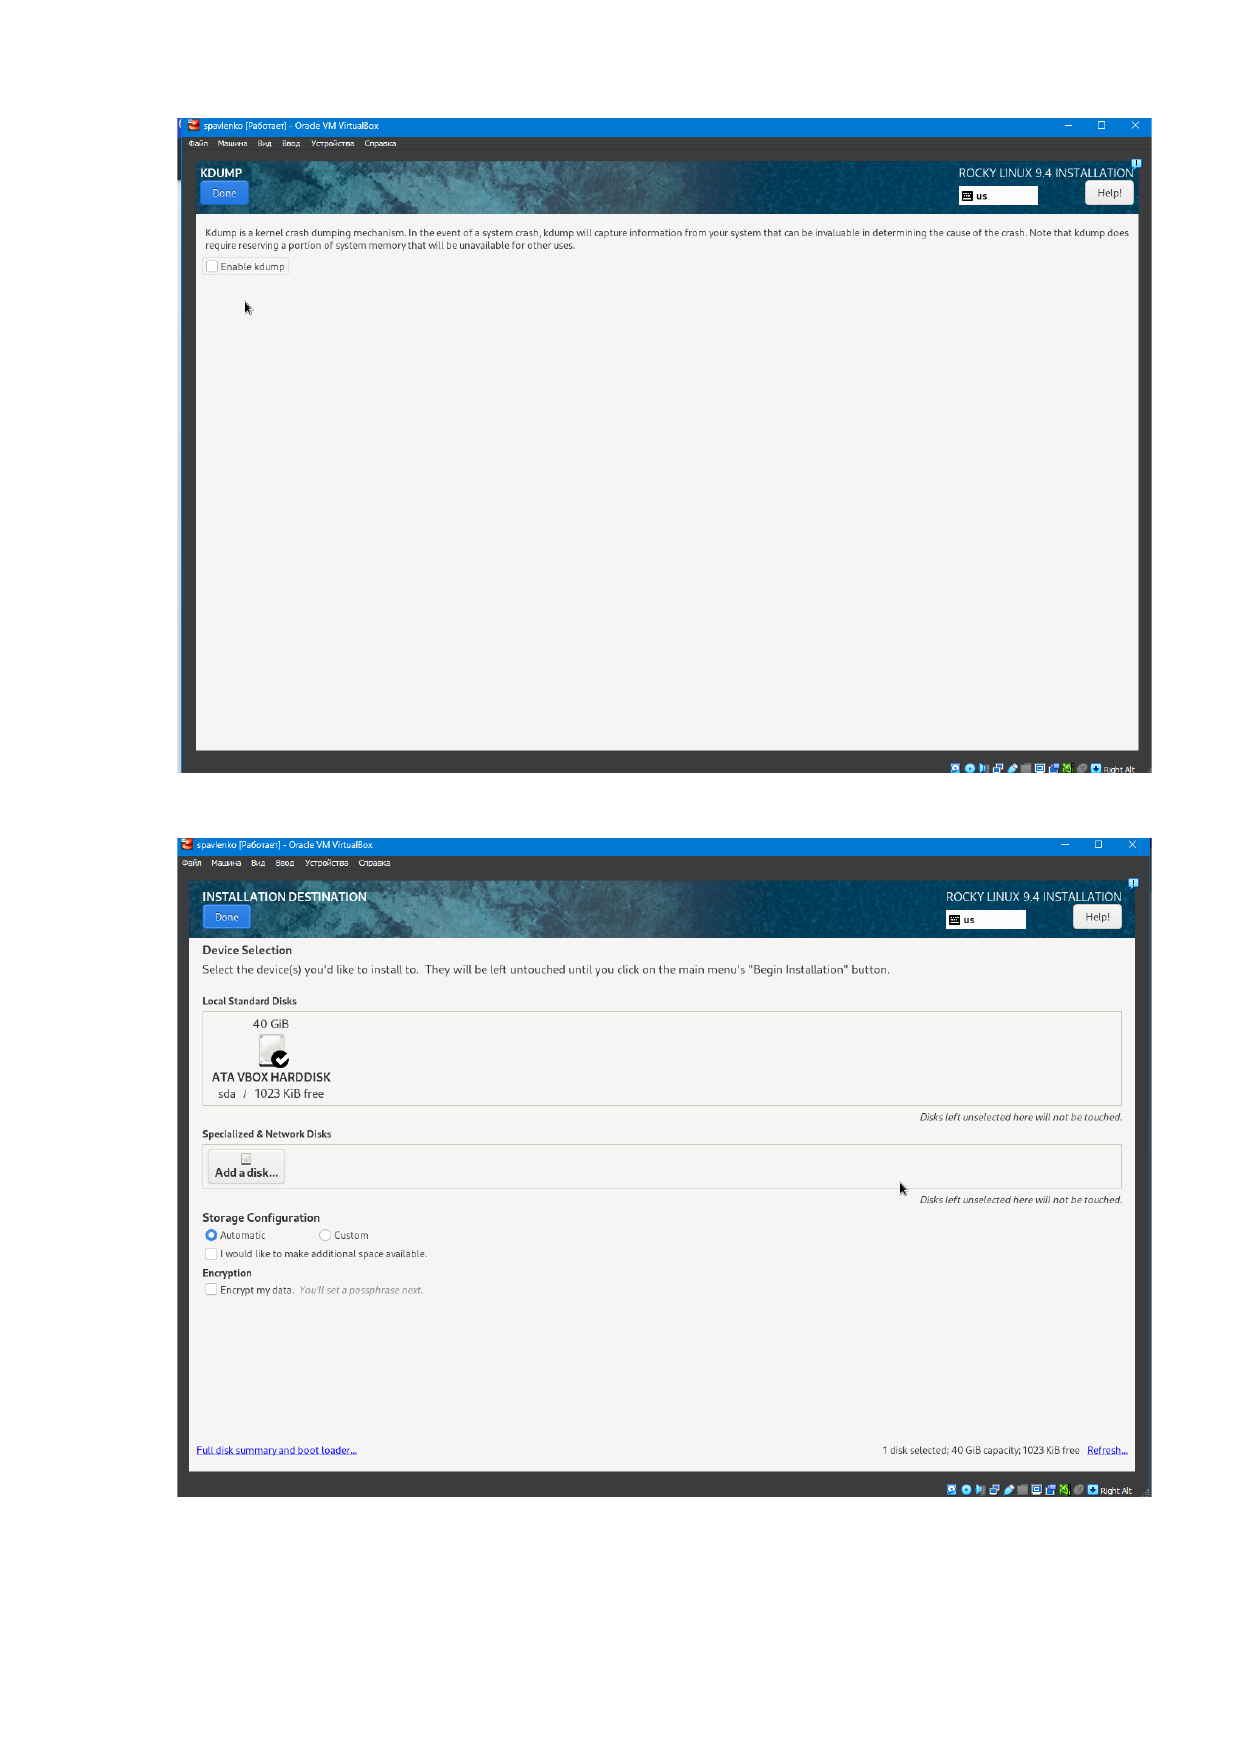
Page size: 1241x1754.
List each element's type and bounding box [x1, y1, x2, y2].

picture [177, 838, 1152, 1497]
picture [177, 118, 1152, 773]
